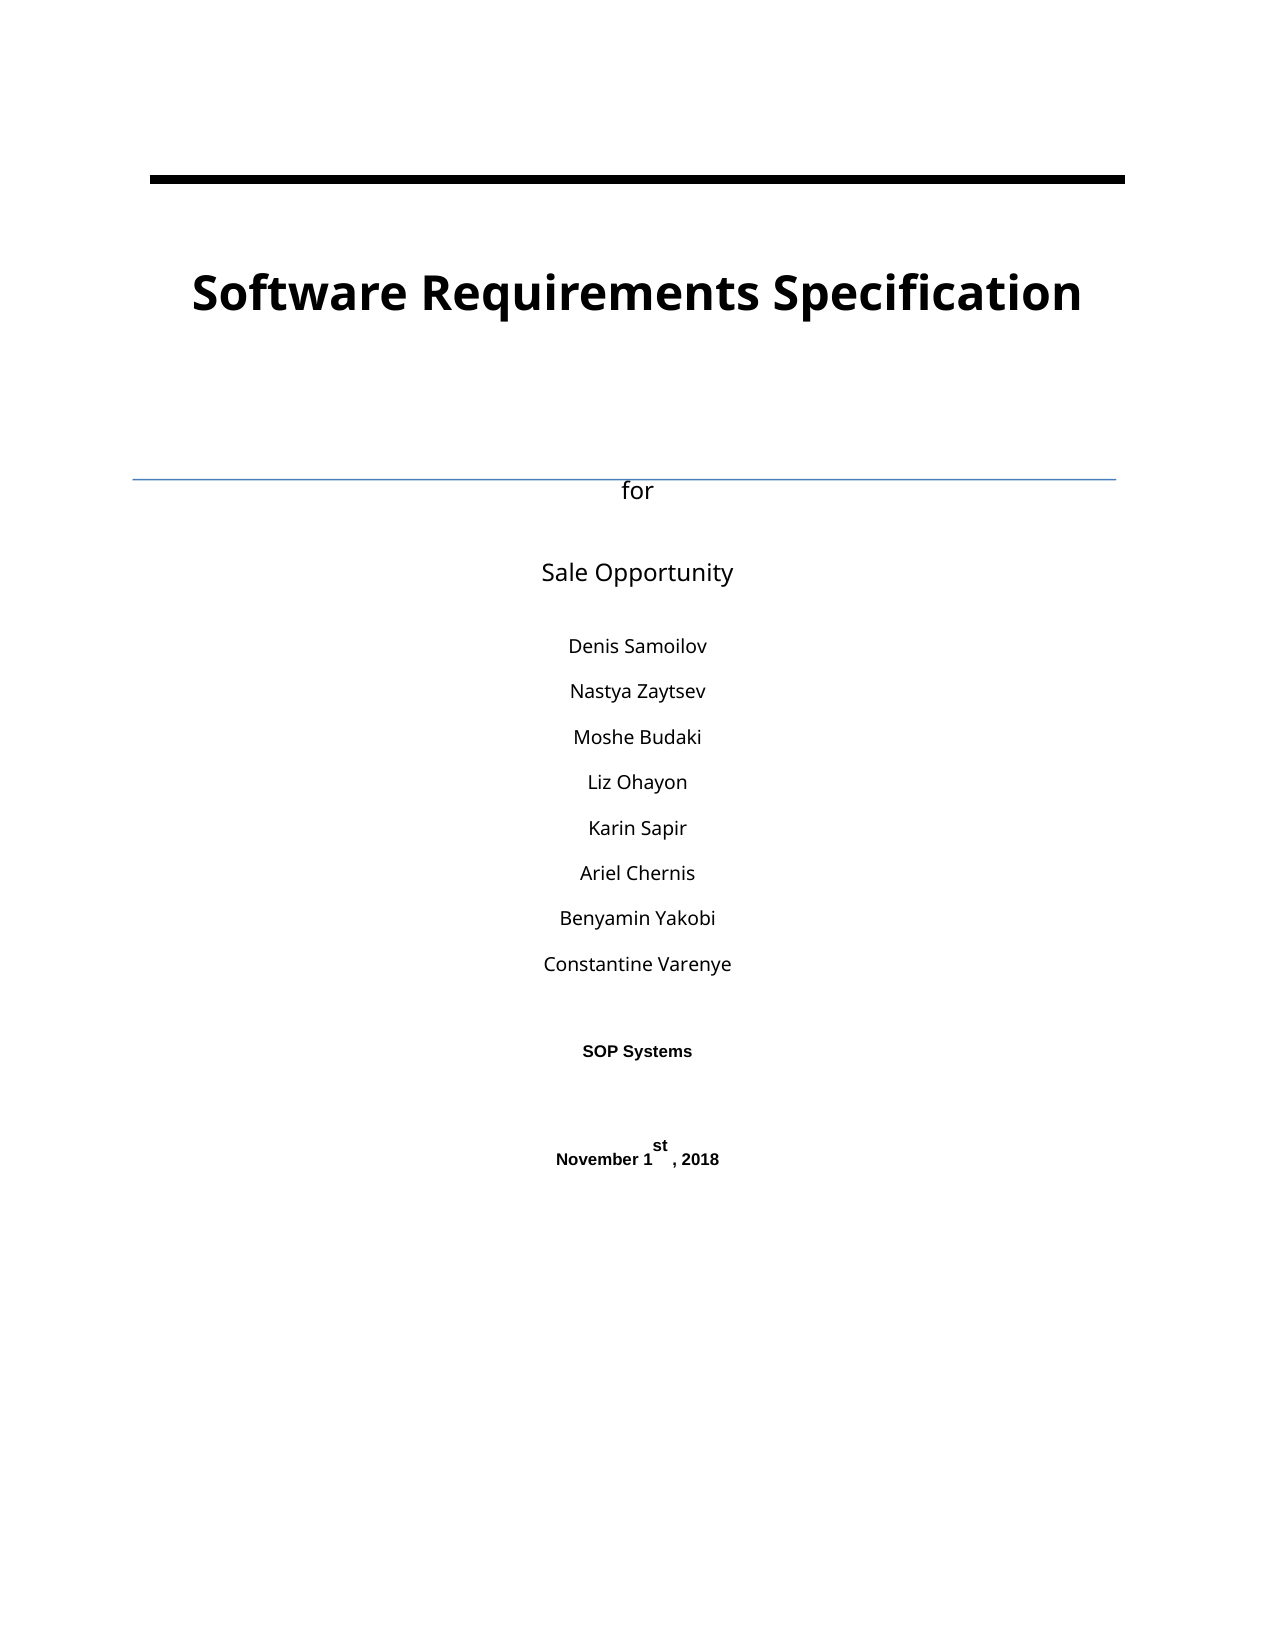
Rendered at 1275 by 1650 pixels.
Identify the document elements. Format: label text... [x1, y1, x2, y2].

text Liz Ohayon [150, 750, 1125, 795]
text Moshe Budaki [150, 704, 1125, 750]
title Software Requirements Specification [150, 211, 1125, 325]
text Ariel Chernis [150, 841, 1125, 886]
text November 1st , 2018 [150, 1135, 1125, 1169]
text Nastya Zaytsev [150, 659, 1125, 704]
text Denis Samoilov [150, 613, 1125, 659]
text Karin Sapir [150, 795, 1125, 841]
text for [150, 450, 1125, 507]
text Sale Opportunity [150, 532, 1125, 588]
text Constantine Varenye [150, 931, 1125, 977]
text SOP Systems [150, 1027, 1125, 1060]
text Benyamin Yakobi [150, 886, 1125, 931]
